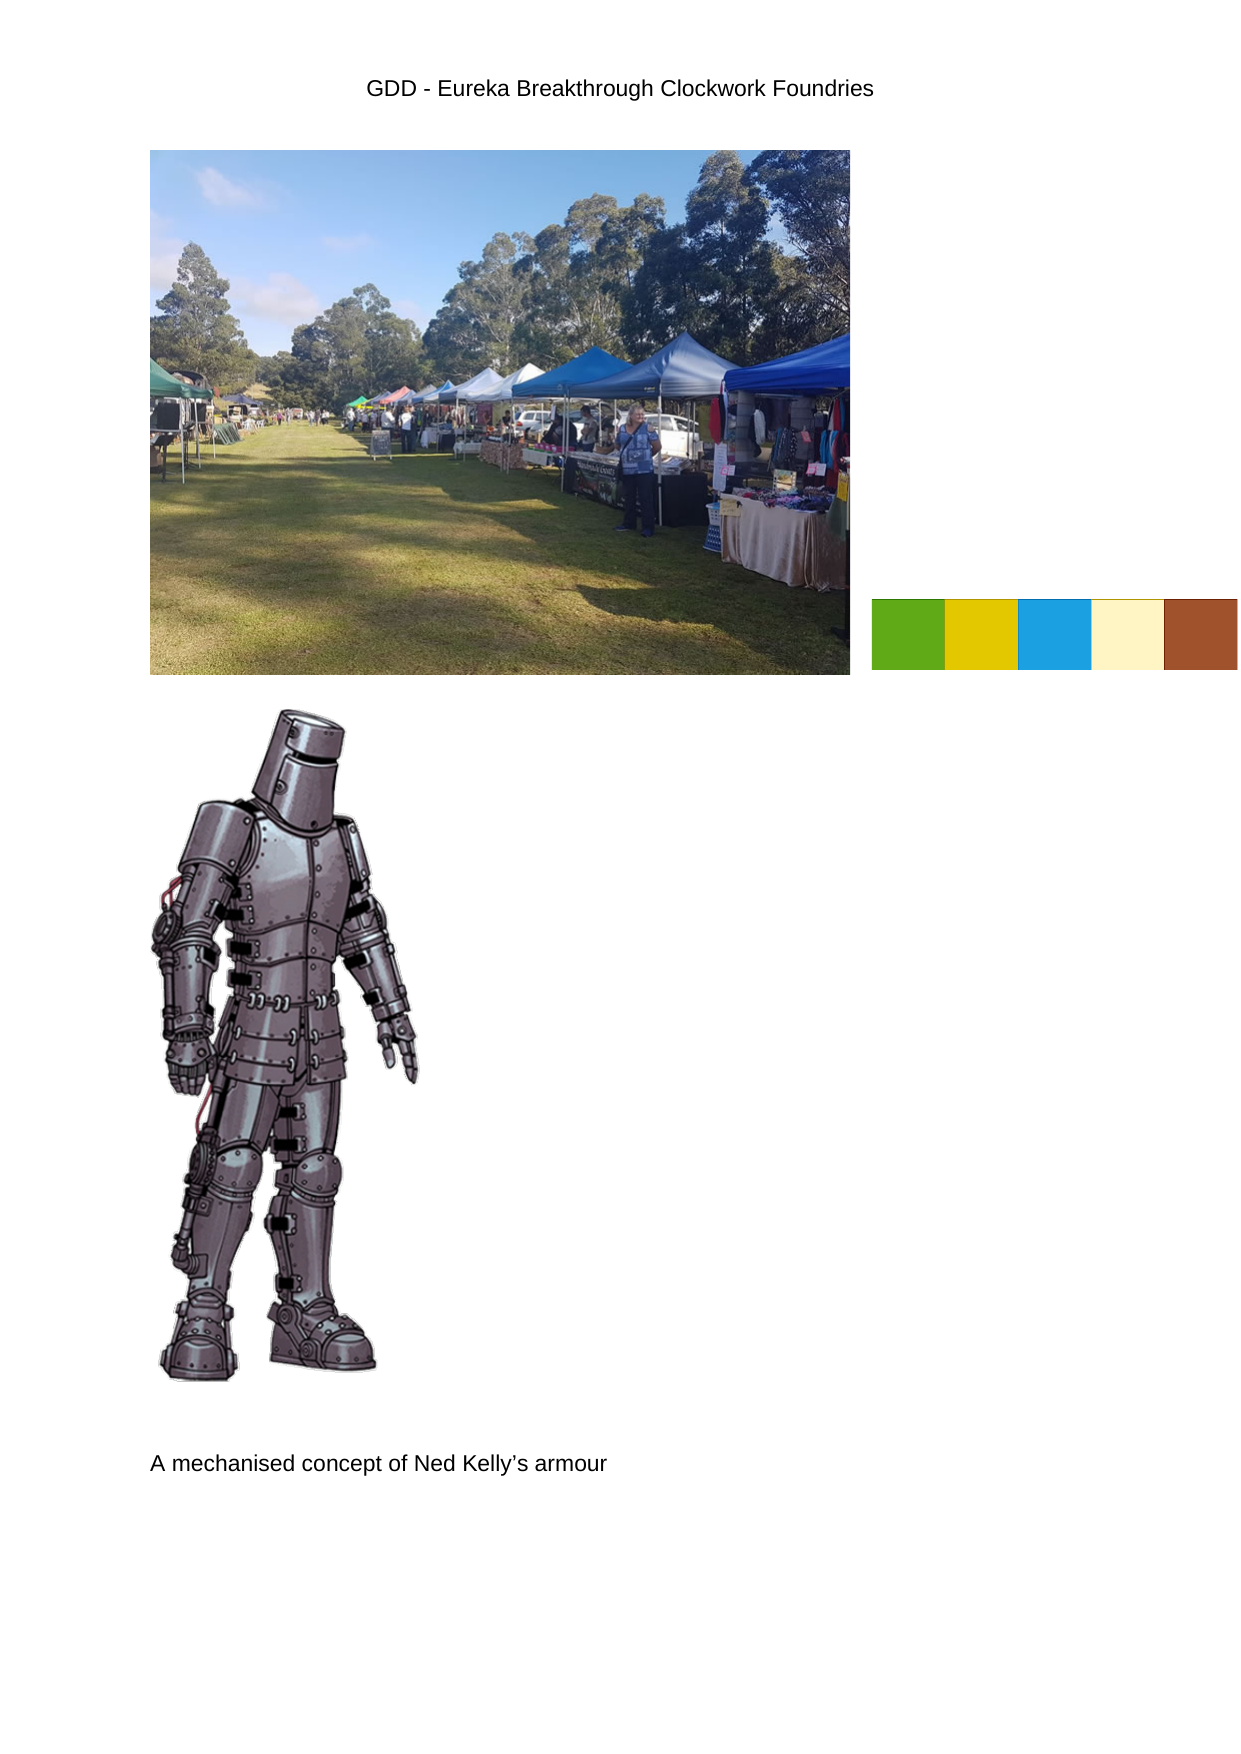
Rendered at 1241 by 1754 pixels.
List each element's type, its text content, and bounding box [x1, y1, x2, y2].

picture [150, 150, 851, 675]
picture [871, 598, 1238, 670]
text A mechanised concept of Ned Kelly’s armour [150, 1449, 1090, 1476]
picture [150, 709, 421, 1446]
